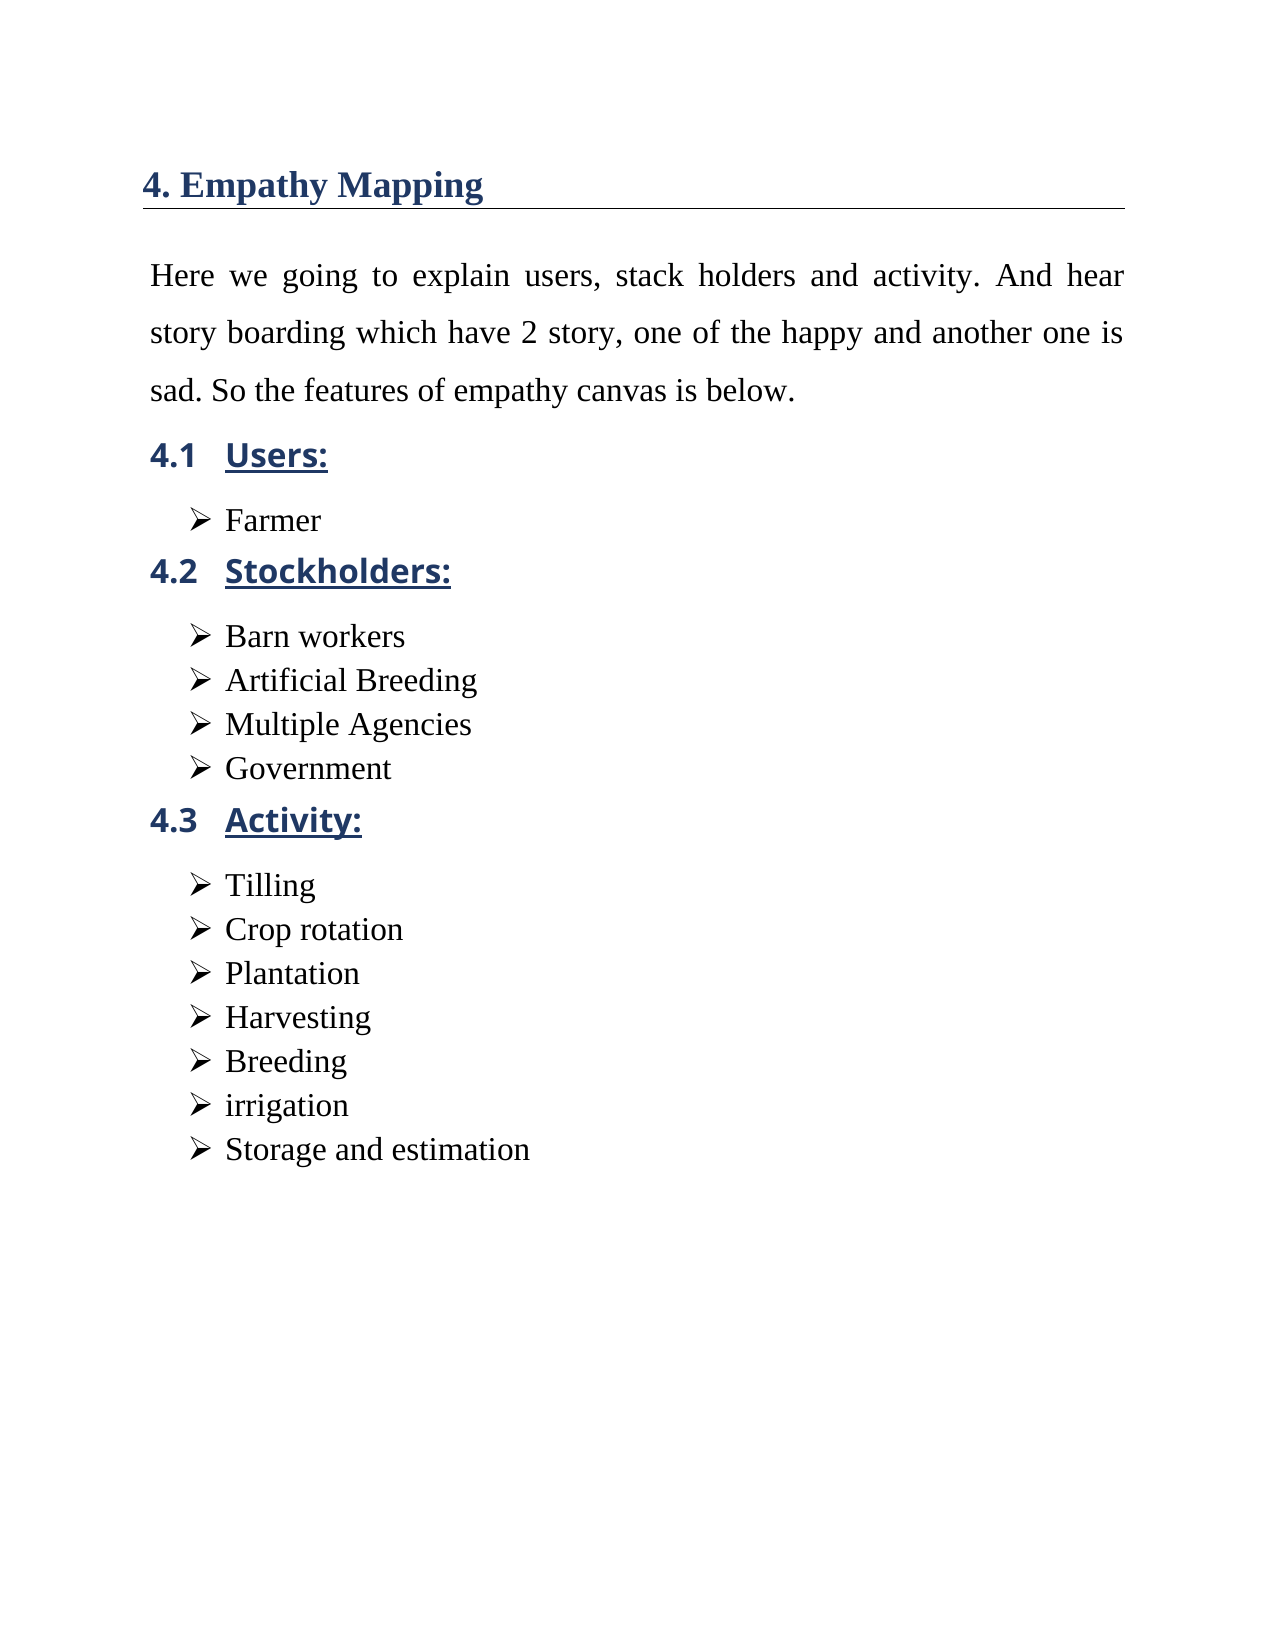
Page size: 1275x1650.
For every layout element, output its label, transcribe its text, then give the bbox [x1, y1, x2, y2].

subtitle Stockholders: [150, 548, 1125, 594]
list Harvesting [187, 997, 1125, 1036]
list Government [187, 749, 1125, 787]
list Artificial Breeding [187, 661, 1125, 699]
list irrigation [187, 1085, 1125, 1124]
text Here we going to explain users, stack holders and activity. And hear story boarding which have 2 story, one of the happy and another one is sad. So the features of empathy canvas is below. [150, 255, 1125, 409]
subtitle Empathy Mapping [142, 162, 1125, 209]
list Multiple Agencies [187, 704, 1125, 743]
list Tilling [187, 865, 1125, 903]
list Barn workers [187, 616, 1125, 655]
subtitle Users: [150, 432, 1125, 477]
list Plantation [187, 953, 1125, 991]
list Storage and estimation [187, 1129, 1125, 1168]
list Breeding [187, 1041, 1125, 1079]
subtitle Activity: [150, 797, 1125, 842]
list Crop rotation [187, 909, 1125, 947]
list Farmer [187, 500, 1125, 538]
